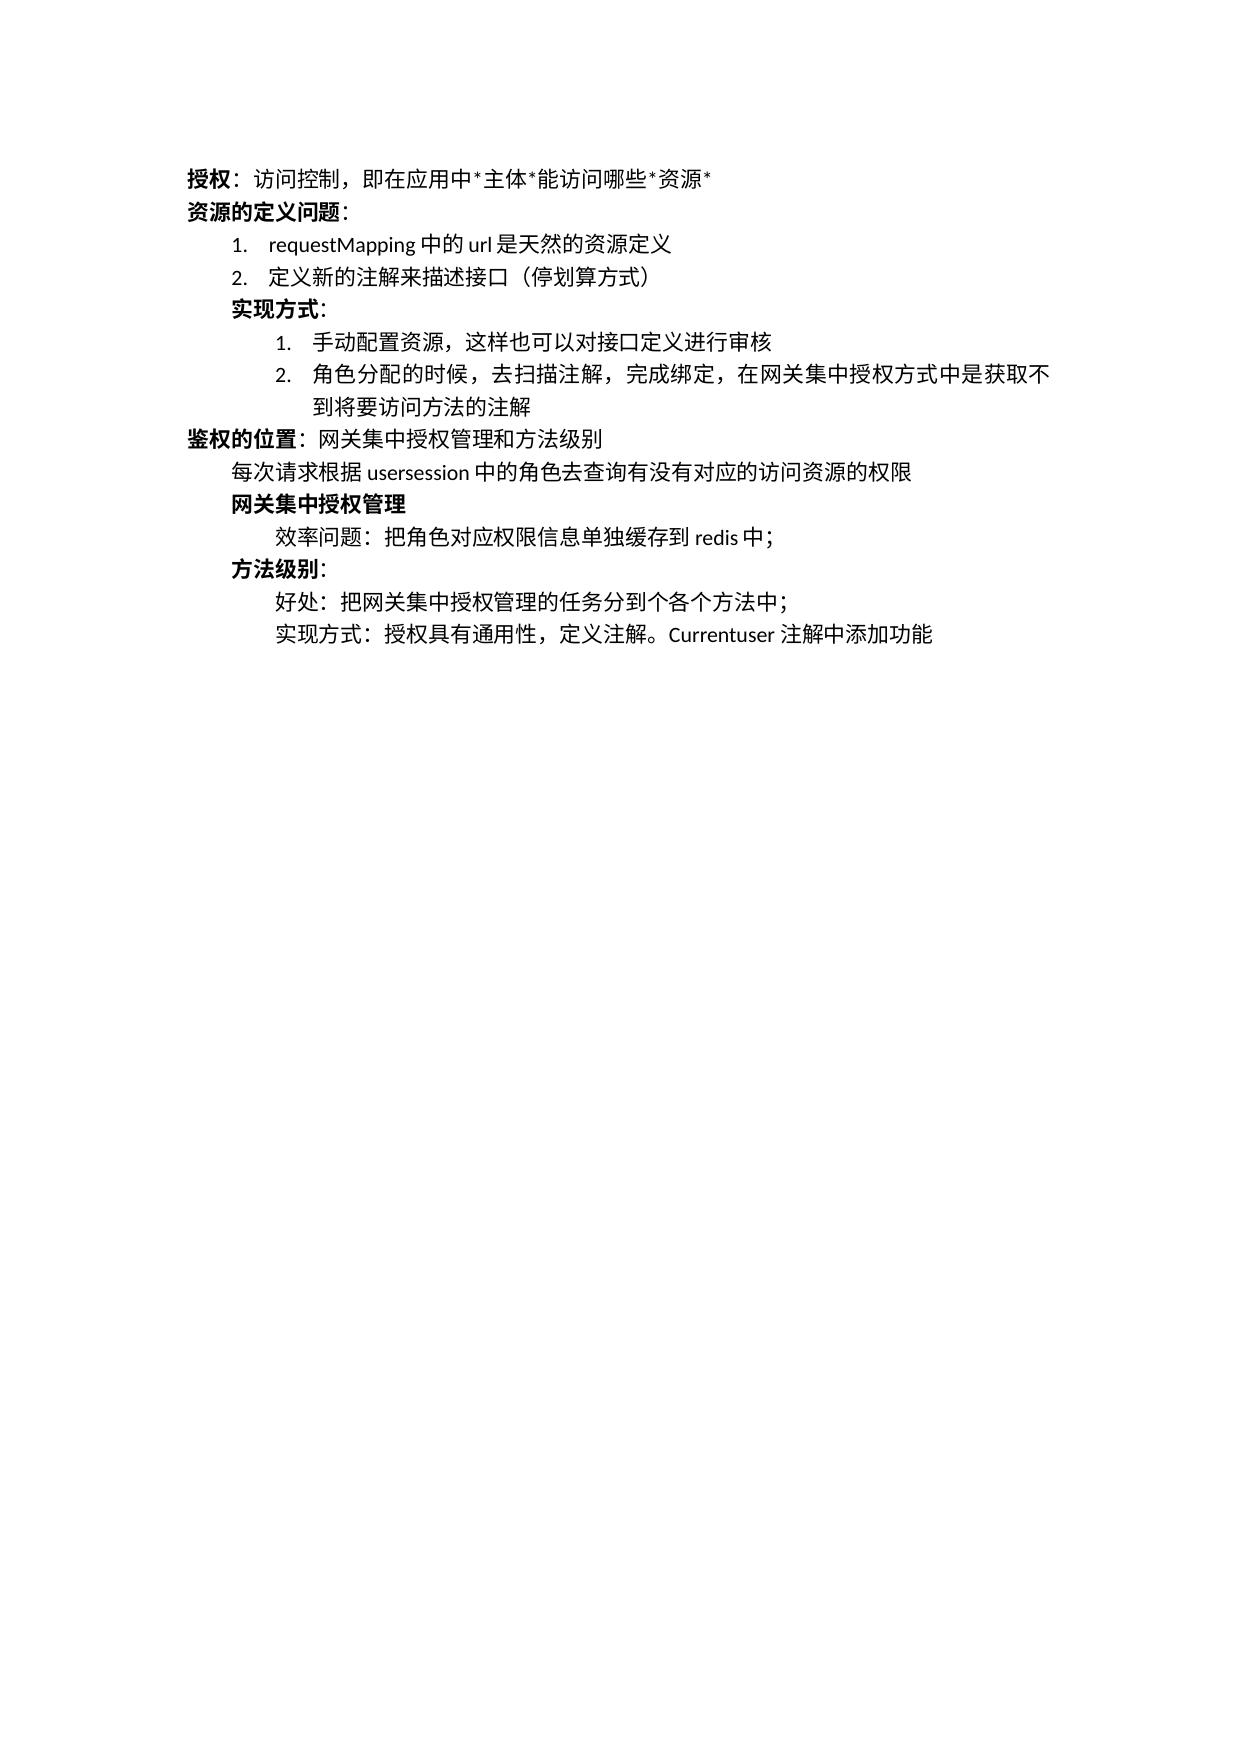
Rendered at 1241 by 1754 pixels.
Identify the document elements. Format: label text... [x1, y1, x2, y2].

text 实现方式： [187, 292, 1053, 324]
text 好处：把网关集中授权管理的任务分到个各个方法中； [231, 584, 1053, 617]
text 授权：访问控制，即在应用中*主体*能访问哪些*资源* [187, 162, 1053, 194]
text 每次请求根据usersession中的角色去查询有没有对应的访问资源的权限 [187, 454, 1053, 487]
text 网关集中授权管理 [187, 487, 1053, 519]
text 效率问题：把角色对应权限信息单独缓存到redis中； [231, 519, 1053, 552]
list 手动配置资源，这样也可以对接口定义进行审核 [275, 324, 1053, 357]
list 定义新的注解来描述接口（停划算方式） [231, 259, 1053, 292]
text 鉴权的位置：网关集中授权管理和方法级别 [187, 422, 1053, 454]
text 方法级别： [187, 552, 1053, 584]
list 角色分配的时候，去扫描注解，完成绑定，在网关集中授权方式中是获取不到将要访问方法的注解 [275, 357, 1053, 422]
list requestMapping中的url是天然的资源定义 [231, 227, 1053, 259]
text 资源的定义问题： [187, 194, 1053, 227]
text 实现方式：授权具有通用性，定义注解。Currentuser 注解中添加功能 [231, 617, 1053, 649]
